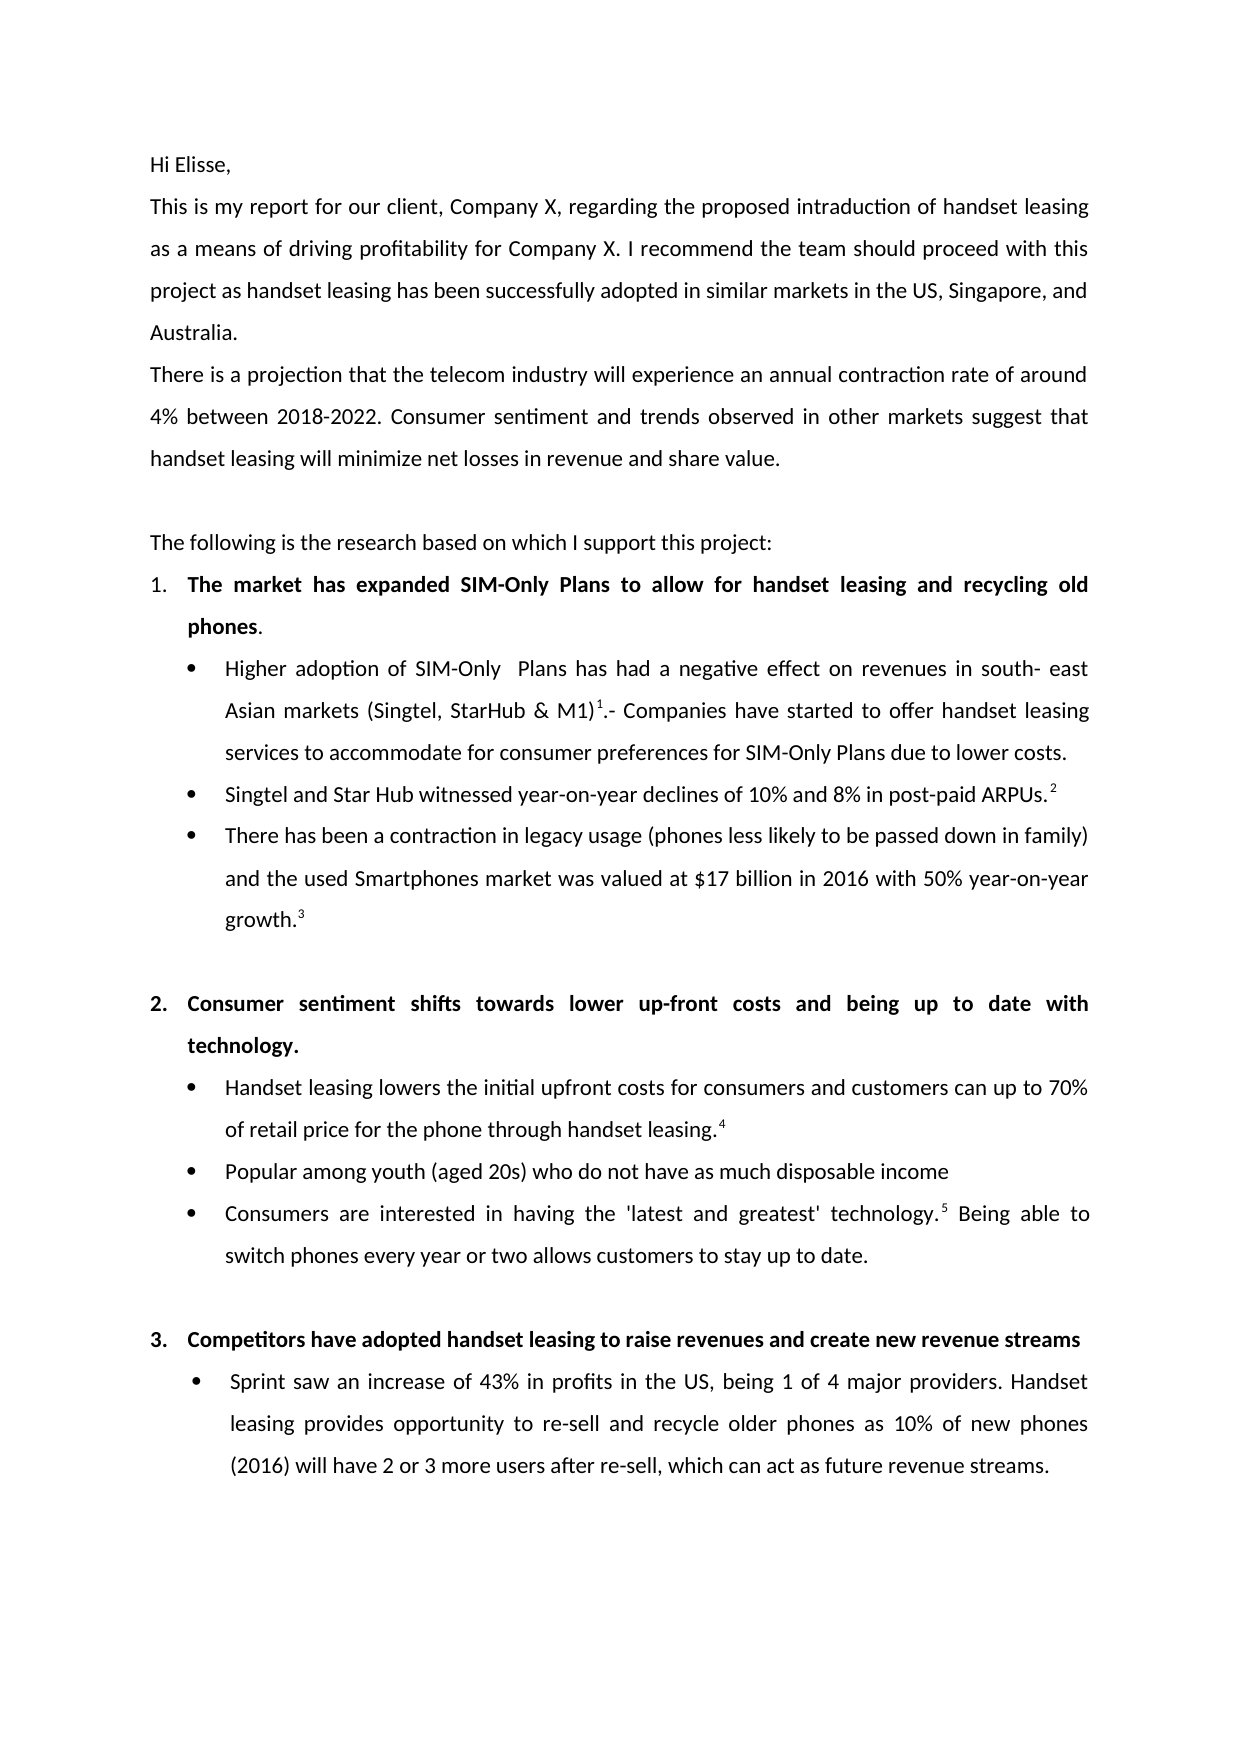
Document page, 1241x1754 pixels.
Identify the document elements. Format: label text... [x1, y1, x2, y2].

list Sprint saw an increase of 43% in profits in the US, being 1 of 4 major providers. Handset leasing provides opportunity to re-sell and recycle older phones as 10% of new phones (2016) will have 2 or 3 more users after re-sell, which can act as future revenue streams. [192, 1367, 1090, 1479]
list Singtel and Star Hub witnessed year-on-year declines of 10% and 8% in post-paid ARPUs.2 [187, 780, 1090, 808]
list Competitors have adopted handset leasing to raise revenues and create new revenue streams [150, 1325, 1090, 1353]
list Popular among youth (aged 20s) who do not have as much disposable income [187, 1157, 1090, 1186]
list The market has expanded SIM-Only Plans to allow for handset leasing and recycling old phones. [150, 570, 1090, 640]
list Consumer sentiment shifts towards lower up-front costs and being up to date with technology. [150, 989, 1090, 1059]
text Hi Elisse, [150, 150, 1090, 178]
text The following is the research based on which I support this project: [150, 528, 1090, 556]
list There has been a contraction in legacy usage (phones less likely to be passed down in family) and the used Smartphones market was valued at $17 billion in 2016 with 50% year-on-year growth.3 [187, 822, 1090, 934]
text There is a projection that the telecom industry will experience an annual contraction rate of around 4% between 2018-2022. Consumer sentiment and trends observed in other markets suggest that handset leasing will minimize net losses in revenue and share value. [150, 360, 1090, 472]
list Higher adoption of SIM-Only Plans has had a negative effect on revenues in south- east Asian markets (Singtel, StarHub & M1)1.- Companies have started to offer handset leasing services to accommodate for consumer preferences for SIM-Only Plans due to lower costs. [187, 654, 1090, 766]
text This is my report for our client, Company X, regarding the proposed intraduction of handset leasing as a means of driving profitability for Company X. I recommend the team should proceed with this project as handset leasing has been successfully adopted in similar markets in the US, Singapore, and Australia. [150, 192, 1090, 346]
list Handset leasing lowers the initial upfront costs for consumers and customers can up to 70% of retail price for the phone through handset leasing.4 [187, 1073, 1090, 1143]
list Consumers are interested in having the 'latest and greatest' technology.5 Being able to switch phones every year or two allows customers to stay up to date. [187, 1199, 1090, 1269]
